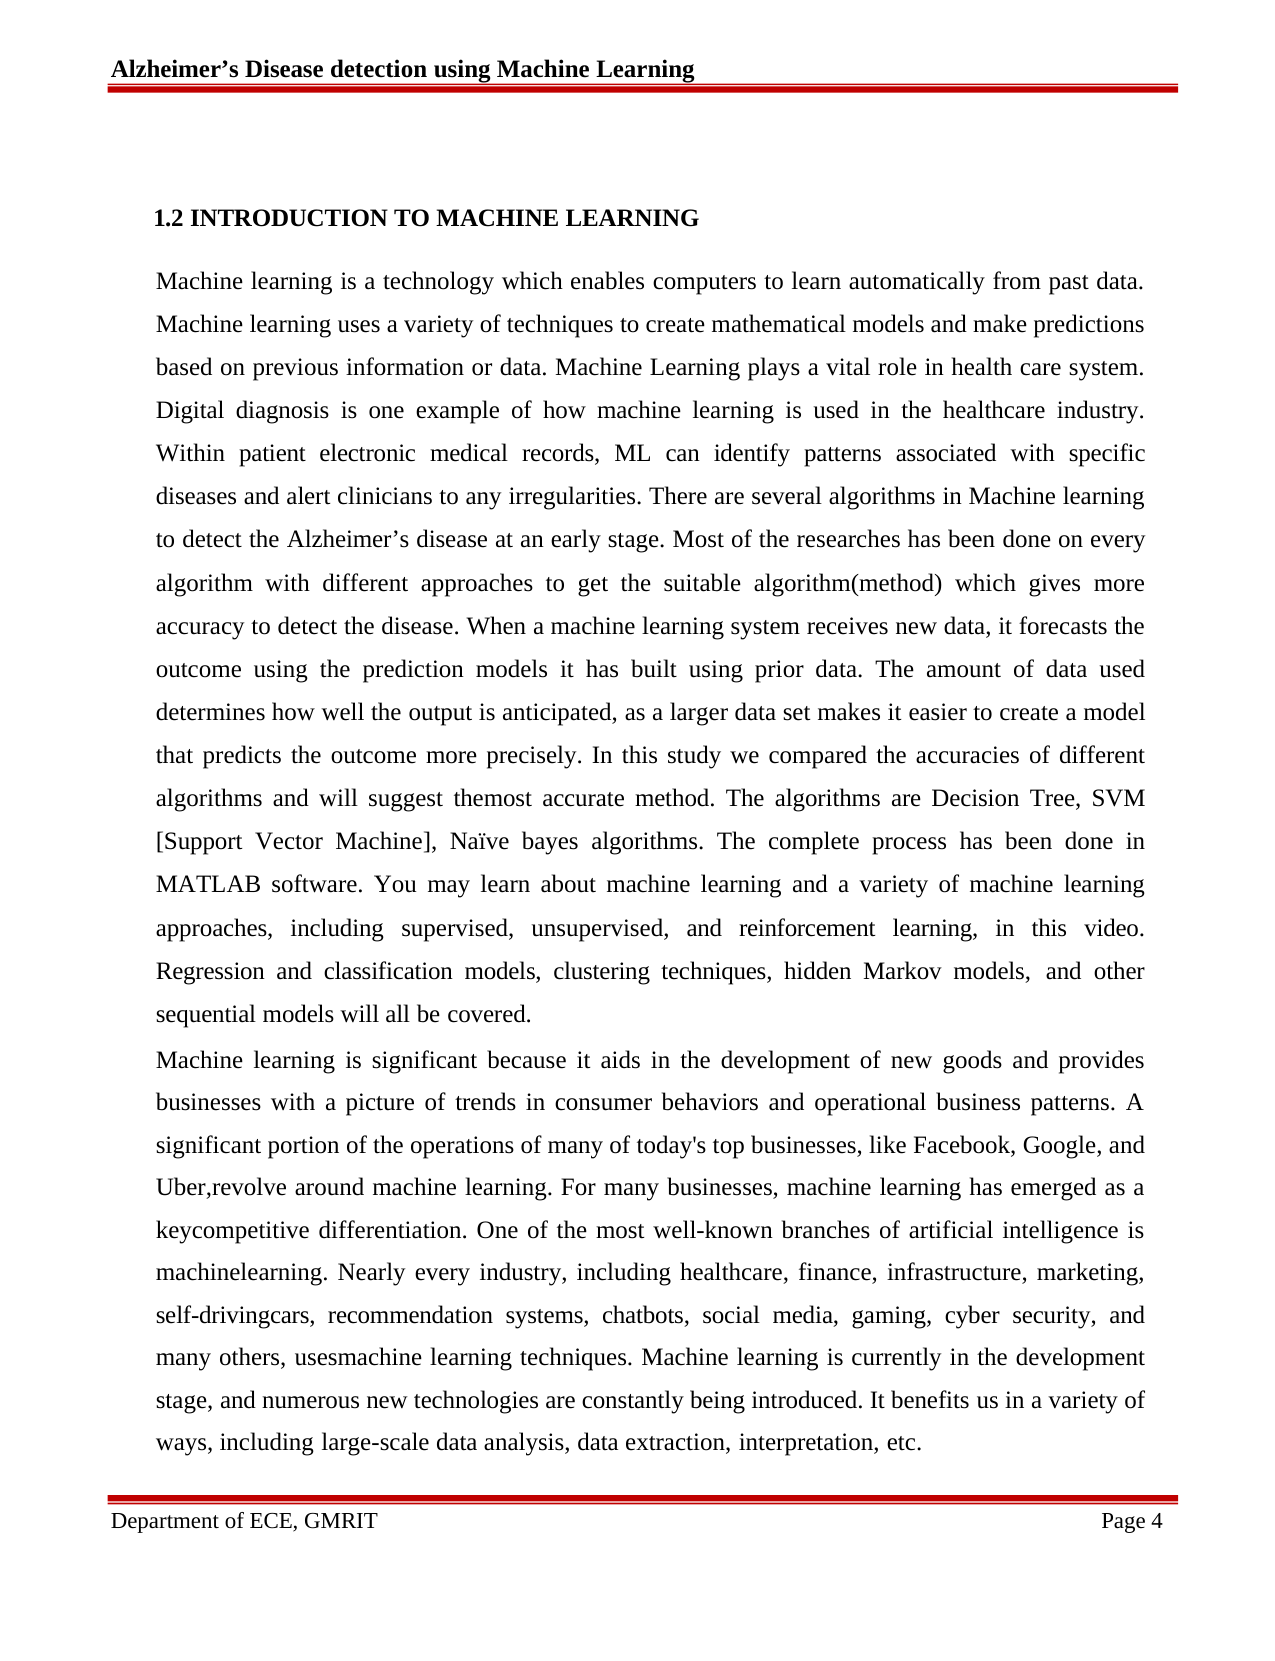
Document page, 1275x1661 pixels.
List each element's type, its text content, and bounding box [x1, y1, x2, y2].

text Machine learning is significant because it aids in the development of new goods and provides businesses with a picture of trends in consumer behaviors and operational business patterns. A significant portion of the operations of many of today's top businesses, like Facebook, Google, and Uber,revolve around machine learning. For many businesses, machine learning has emerged as a keycompetitive differentiation. One of the most well-known branches of artificial intelligence is machinelearning. Nearly every industry, including healthcare, finance, infrastructure, marketing, self-drivingcars, recommendation systems, chatbots, social media, gaming, cyber security, and many others, usesmachine learning techniques. Machine learning is currently in the development stage, and numerous new technologies are constantly being introduced. It benefits us in a variety of ways, including large-scale data analysis, data extraction, interpretation, etc. [156, 1045, 1146, 1456]
text Machine learning is a technology which enables computers to learn automatically from past data. Machine learning uses a variety of techniques to create mathematical models and make predictions based on previous information or data. Machine Learning plays a vital role in health care system. Digital diagnosis is one example of how machine learning is used in the healthcare industry. Within patient electronic medical records, ML can identify patterns associated with specific diseases and alert clinicians to any irregularities. There are several algorithms in Machine learning to detect the Alzheimer’s disease at an early stage. Most of the researches has been done on every algorithm with different approaches to get the suitable algorithm(method) which gives more accuracy to detect the disease. When a machine learning system receives new data, it forecasts the outcome using the prediction models it has built using prior data. The amount of data used determines how well the output is anticipated, as a larger data set makes it easier to create a model that predicts the outcome more precisely. In this study we compared the accuracies of different algorithms and will suggest themost accurate method. The algorithms are Decision Tree, SVM [Support Vector Machine], Naïve bayes algorithms. The complete process has been done in MATLAB software. You may learn about machine learning and a variety of machine learning approaches, including supervised, unsupervised, and reinforcement learning, in this video. Regression and classification models, clustering techniques, hidden Markov models, and other sequential models will all be covered. [156, 266, 1146, 1028]
subtitle INTRODUCTION TO MACHINE LEARNING [153, 203, 1204, 231]
